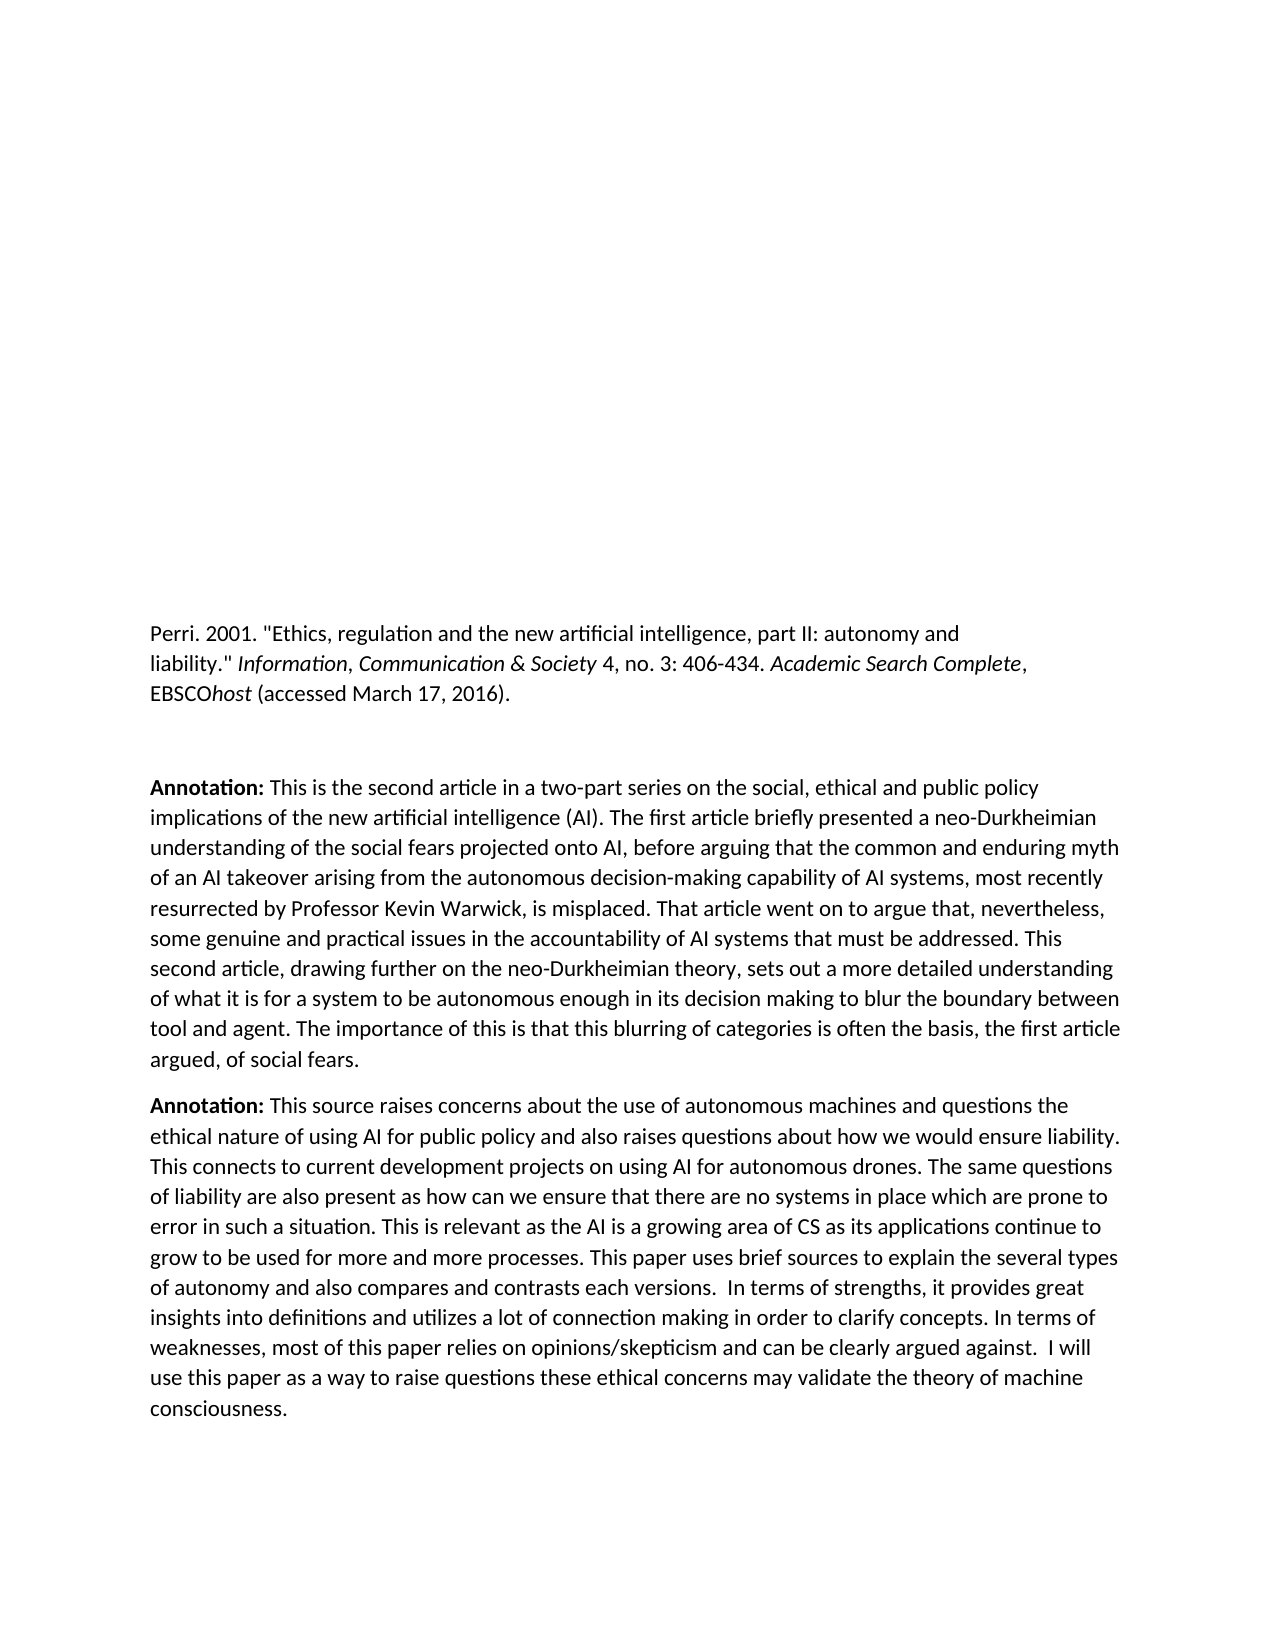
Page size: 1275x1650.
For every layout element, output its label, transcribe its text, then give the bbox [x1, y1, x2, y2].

text Annotation: This is the second article in a two-part series on the social, ethical and public policy implications of the new artificial intelligence (AI). The first article briefly presented a neo-Durkheimian understanding of the social fears projected onto AI, before arguing that the common and enduring myth of an AI takeover arising from the autonomous decision-making capability of AI systems, most recently resurrected by Professor Kevin Warwick, is misplaced. That article went on to argue that, nevertheless, some genuine and practical issues in the accountability of AI systems that must be addressed. This second article, drawing further on the neo-Durkheimian theory, sets out a more detailed understanding of what it is for a system to be autonomous enough in its decision making to blur the boundary between tool and agent. The importance of this is that this blurring of categories is often the basis, the first article argued, of social fears. [150, 773, 1125, 1073]
text Annotation: This source raises concerns about the use of autonomous machines and questions the ethical nature of using AI for public policy and also raises questions about how we would ensure liability. This connects to current development projects on using AI for autonomous drones. The same questions of liability are also present as how can we ensure that there are no systems in place which are prone to error in such a situation. This is relevant as the AI is a growing area of CS as its applications continue to grow to be used for more and more processes. This paper uses brief sources to explain the several types of autonomy and also compares and contrasts each versions. In terms of strengths, it provides great insights into definitions and utilizes a lot of connection making in order to clarify concepts. In terms of weaknesses, most of this paper relies on opinions/skepticism and can be clearly argued against. I will use this paper as a way to raise questions these ethical concerns may validate the theory of machine consciousness. [150, 1092, 1125, 1422]
text Perri. 2001. "Ethics, regulation and the new artificial intelligence, part II: autonomy and liability." Information, Communication & Society 4, no. 3: 406-434. Academic Search Complete, EBSCOhost (accessed March 17, 2016). [150, 619, 1125, 707]
